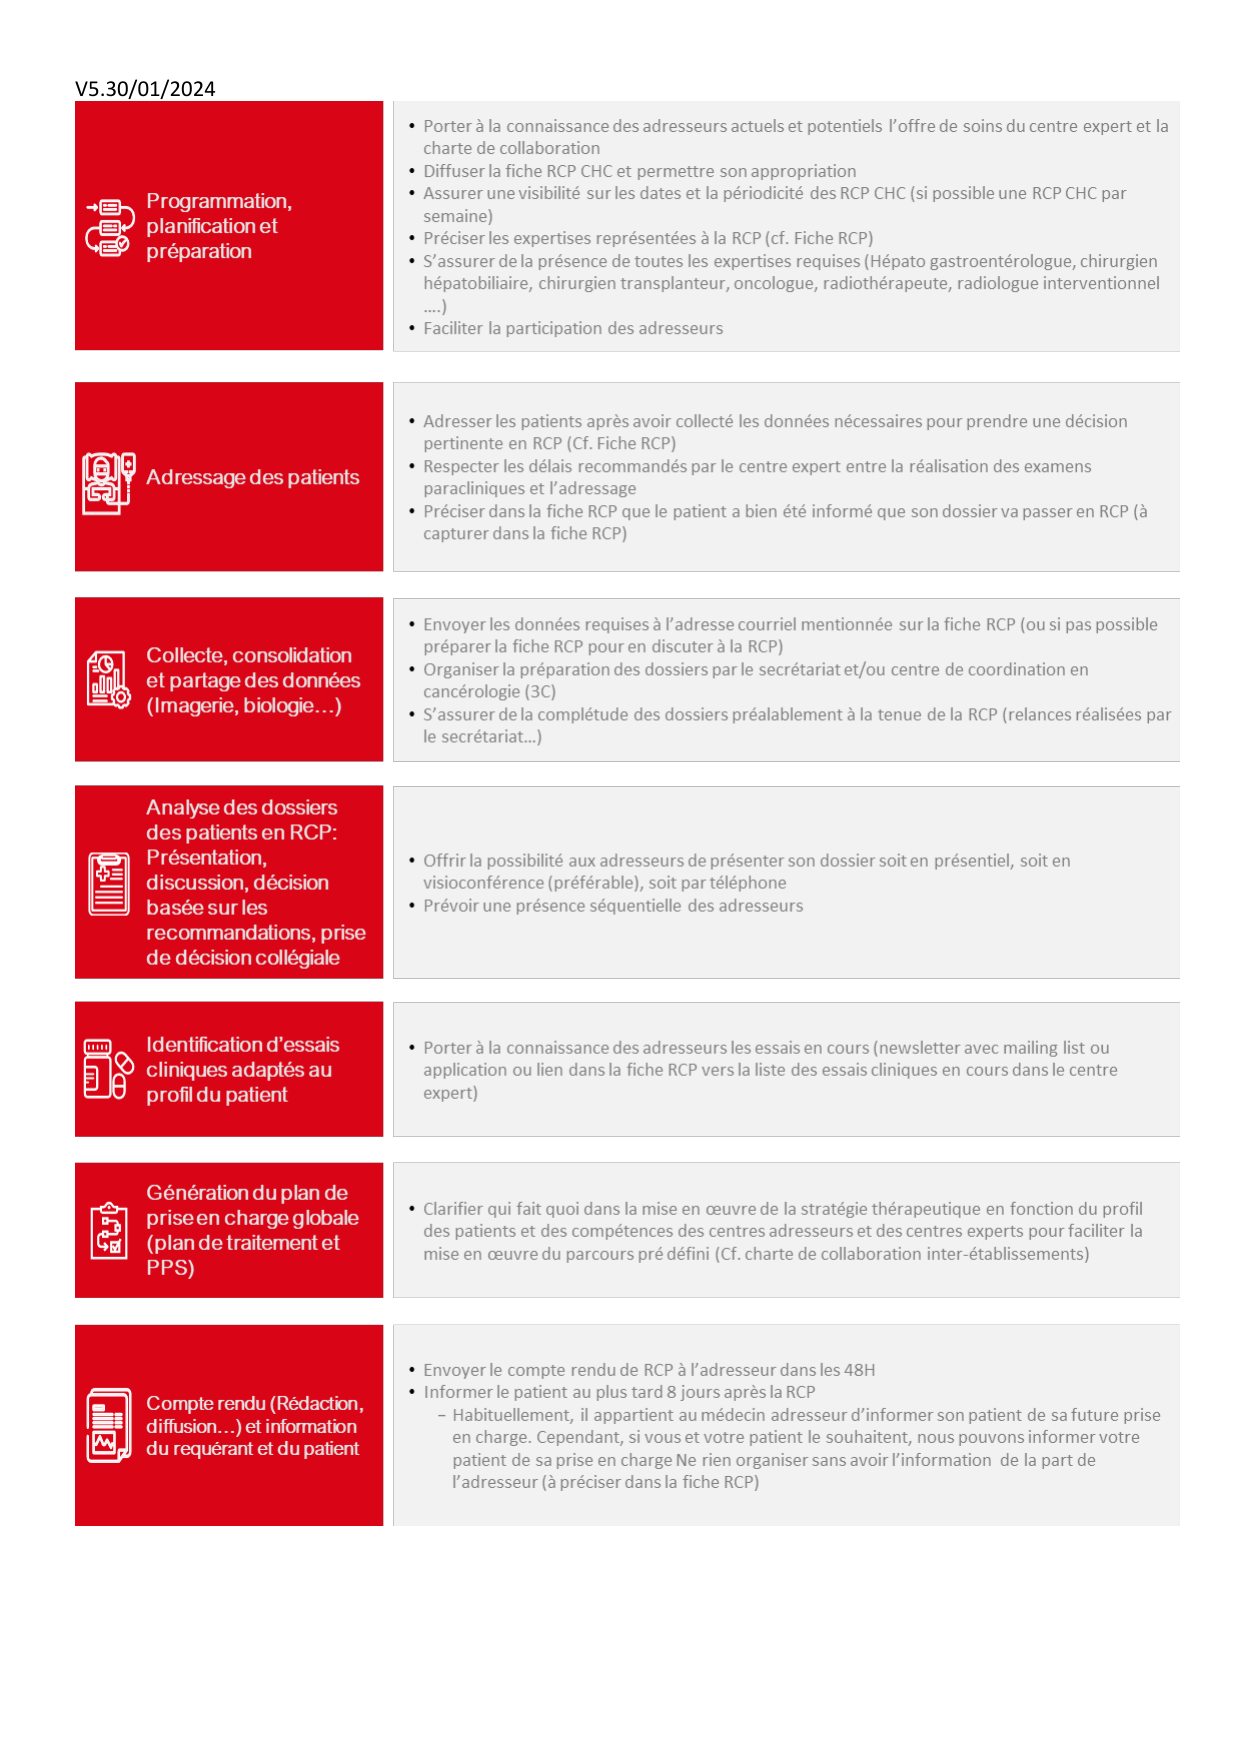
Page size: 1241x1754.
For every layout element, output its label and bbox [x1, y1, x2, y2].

picture [75, 101, 1188, 1526]
